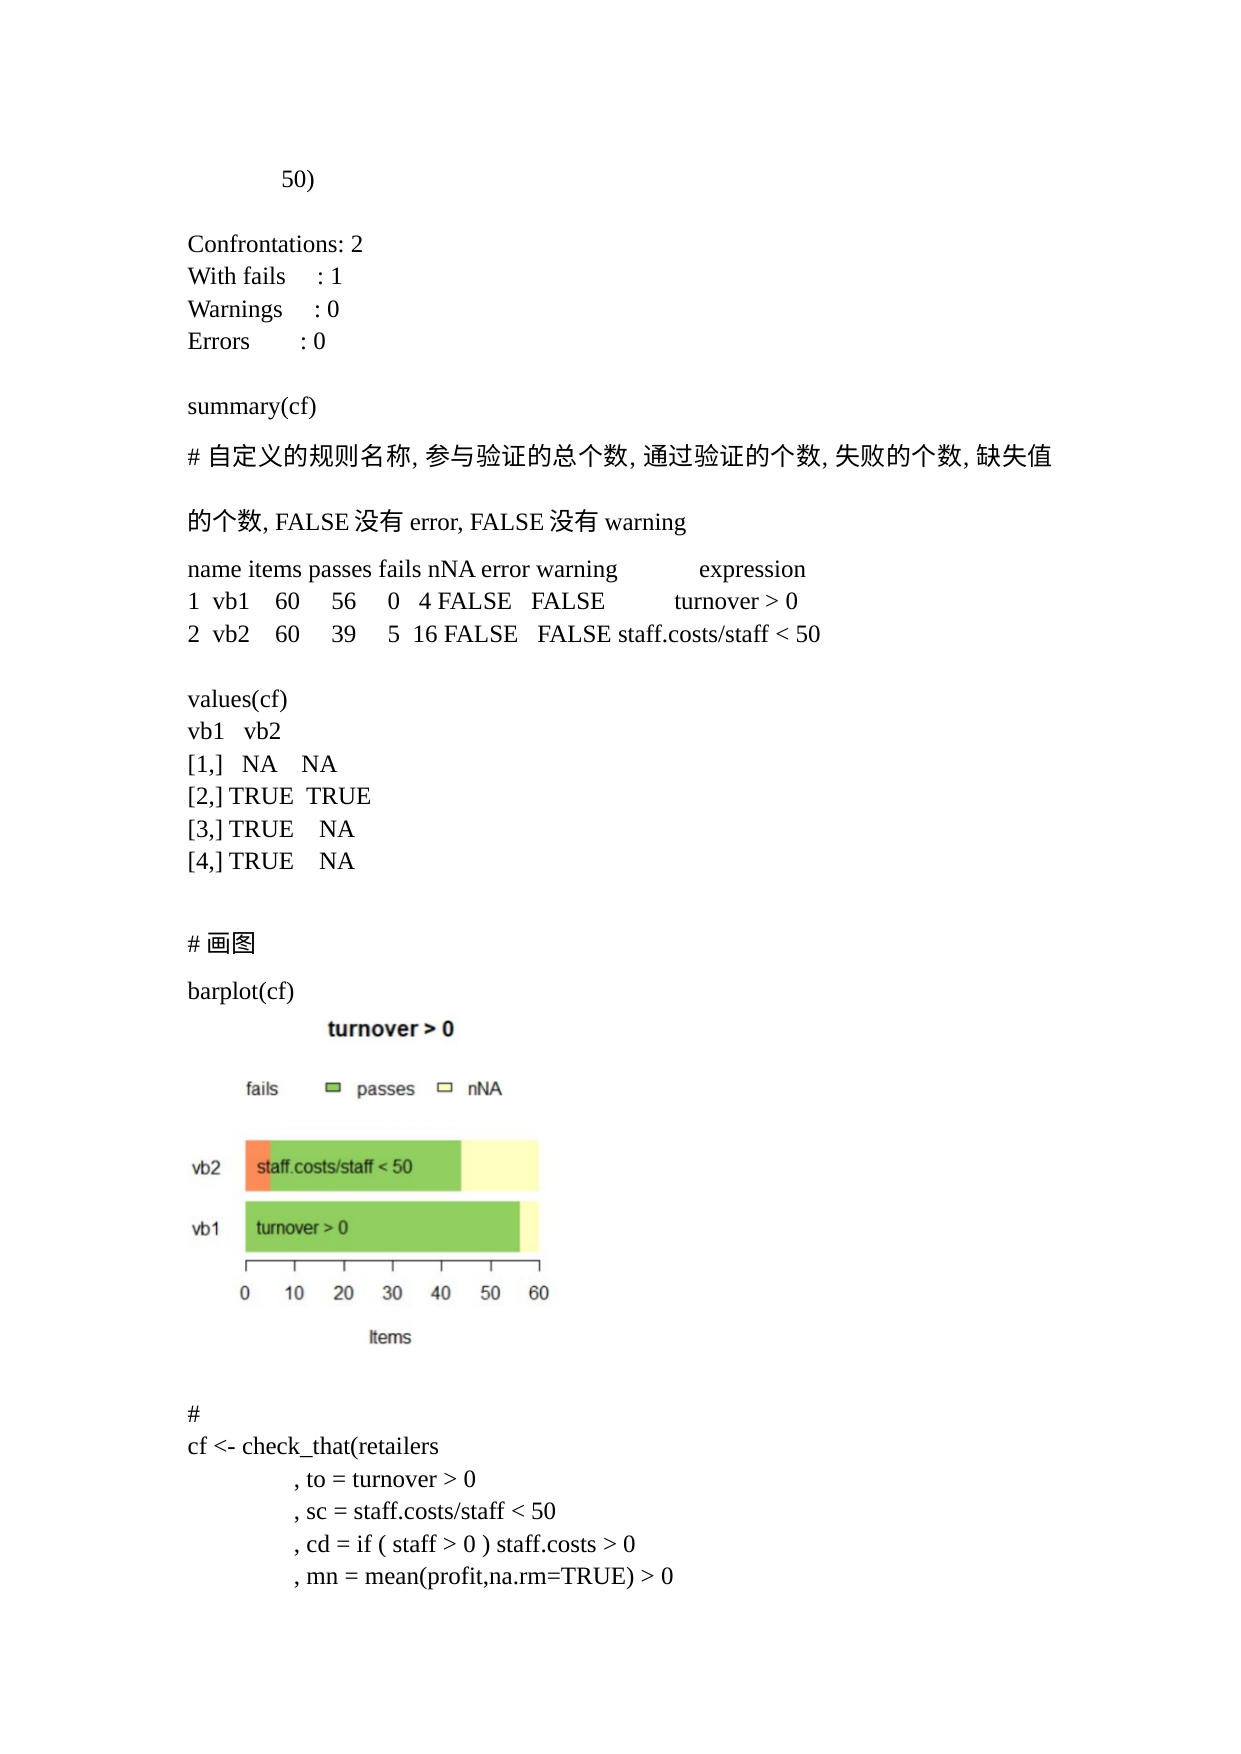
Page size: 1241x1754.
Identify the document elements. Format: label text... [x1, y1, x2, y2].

text , sc = staff.costs/staff < 50 [187, 1494, 1053, 1527]
text Warnings : 0 [187, 292, 1053, 324]
text cf <- check_that(retailers [187, 1429, 1053, 1462]
text , to = turnover > 0 [187, 1462, 1053, 1494]
text 1 vb1 60 56 0 4 FALSE FALSE turnover > 0 [187, 584, 1053, 617]
text [3,] TRUE NA [187, 812, 1053, 844]
text Confrontations: 2 [187, 227, 1053, 259]
text , cd = if ( staff > 0 ) staff.costs > 0 [187, 1527, 1053, 1559]
text # 画图 [187, 909, 1053, 974]
text [2,] TRUE TRUE [187, 779, 1053, 812]
text # 自定义的规则名称, 参与验证的总个数, 通过验证的个数, 失败的个数, 缺失值的个数, FALSE没有error, FALSE没有warning [187, 422, 1053, 552]
text # [187, 1397, 1053, 1429]
picture [187, 1007, 558, 1349]
text name items passes fails nNA error warning expression [187, 552, 1053, 584]
text Errors : 0 [187, 324, 1053, 357]
text 2 vb2 60 39 5 16 FALSE FALSE staff.costs/staff < 50 [187, 617, 1053, 649]
text With fails : 1 [187, 259, 1053, 292]
text [4,] TRUE NA [187, 844, 1053, 877]
text barplot(cf) [187, 974, 1053, 1007]
text 50) [187, 162, 1053, 194]
text [1,] NA NA [187, 747, 1053, 779]
text , mn = mean(profit,na.rm=TRUE) > 0 [187, 1559, 1053, 1592]
text summary(cf) [187, 389, 1053, 422]
text vb1 vb2 [187, 714, 1053, 747]
text values(cf) [187, 682, 1053, 714]
